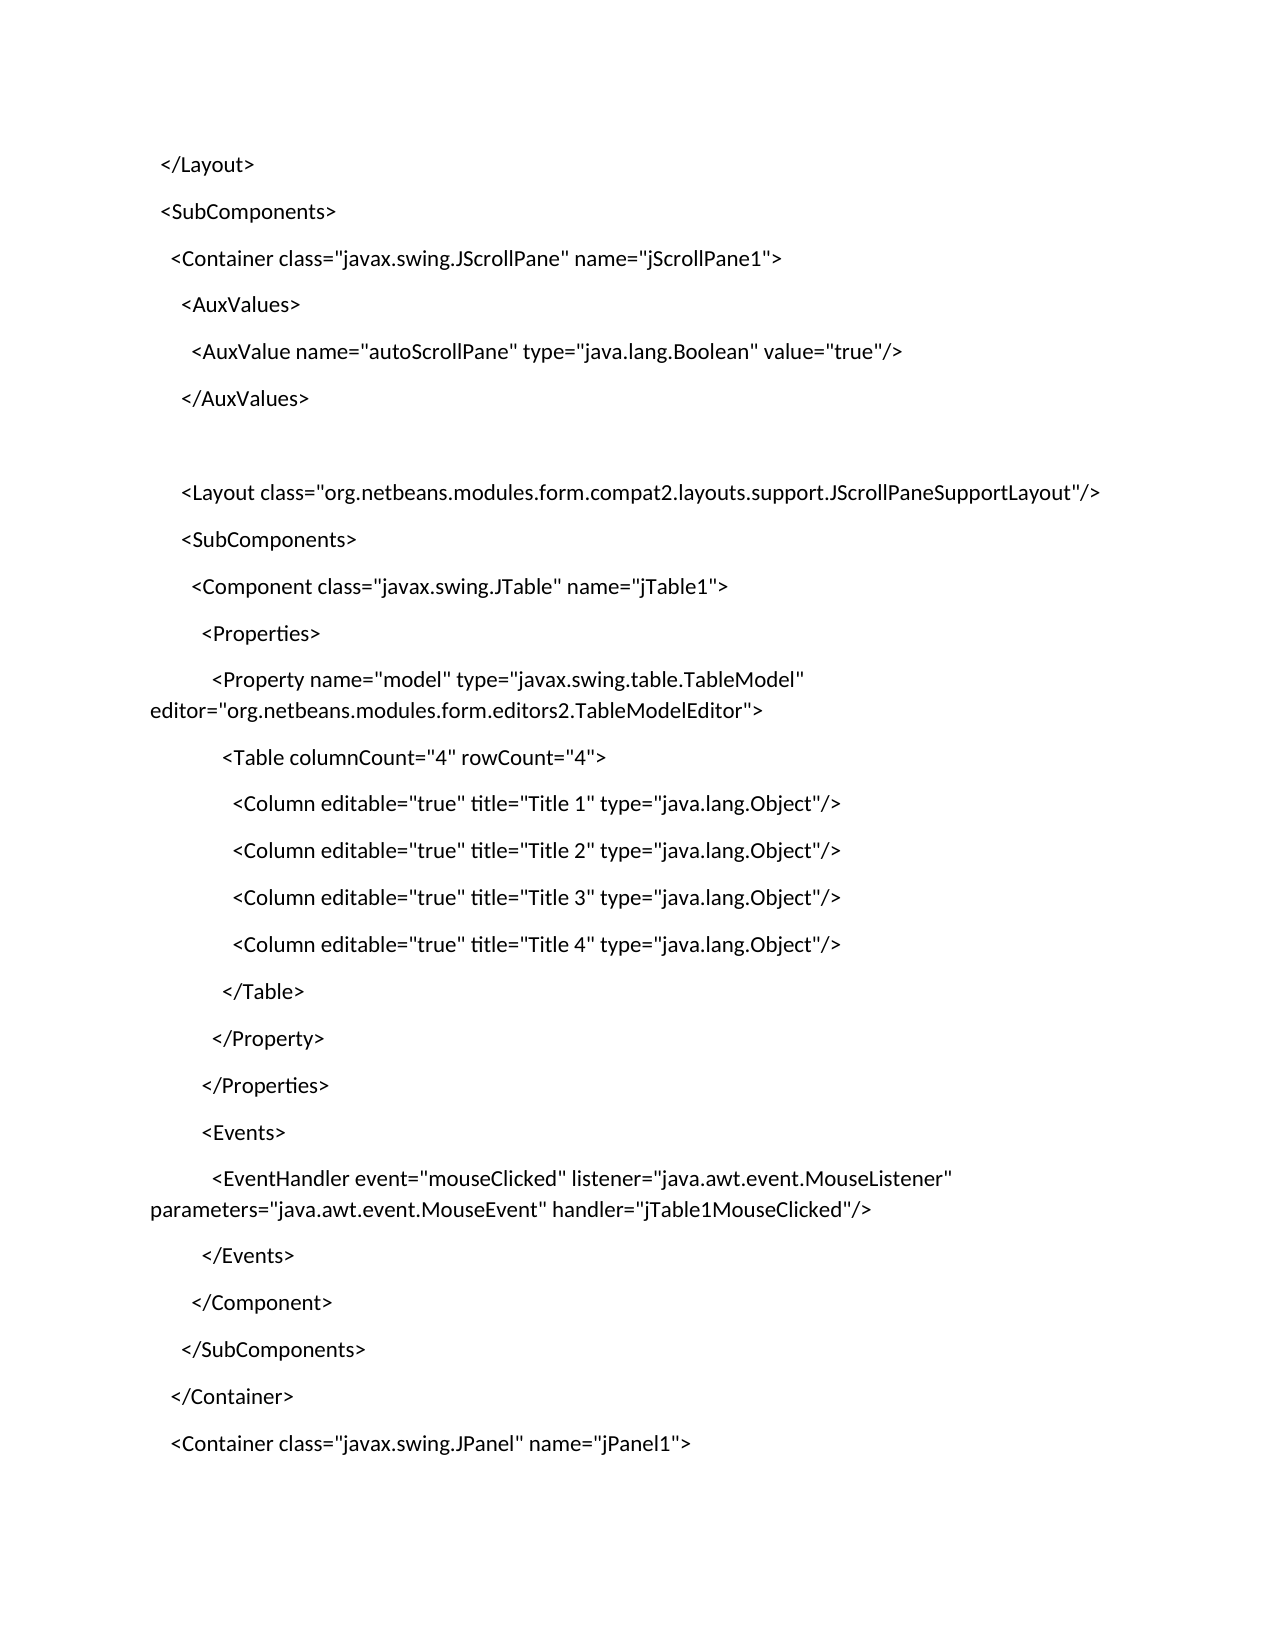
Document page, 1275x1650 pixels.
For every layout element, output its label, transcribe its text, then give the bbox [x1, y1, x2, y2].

text <Column editable="true" title="Title 2" type="java.lang.Object"/> [150, 836, 1125, 864]
text </Component> [150, 1288, 1125, 1317]
text <Property name="model" type="javax.swing.table.TableModel" editor="org.netbeans.modules.form.editors2.TableModelEditor"> [150, 666, 1125, 724]
text <Container class="javax.swing.JScrollPane" name="jScrollPane1"> [150, 244, 1125, 272]
text <EventHandler event="mouseClicked" listener="java.awt.event.MouseListener" parameters="java.awt.event.MouseEvent" handler="jTable1MouseClicked"/> [150, 1164, 1125, 1223]
text <Events> [150, 1118, 1125, 1146]
text <Table columnCount="4" rowCount="4"> [150, 743, 1125, 771]
text </Layout> [150, 150, 1125, 178]
text </Table> [150, 977, 1125, 1005]
text </Container> [150, 1382, 1125, 1410]
text </Events> [150, 1242, 1125, 1270]
text <AuxValue name="autoScrollPane" type="java.lang.Boolean" value="true"/> [150, 337, 1125, 366]
text <AuxValues> [150, 291, 1125, 319]
text </AuxValues> [150, 384, 1125, 412]
text <Properties> [150, 619, 1125, 647]
text <Container class="javax.swing.JPanel" name="jPanel1"> [150, 1429, 1125, 1457]
text <Layout class="org.netbeans.modules.form.compat2.layouts.support.JScrollPaneSupportLayout"/> [150, 478, 1125, 506]
text <SubComponents> [150, 197, 1125, 225]
text <Component class="javax.swing.JTable" name="jTable1"> [150, 572, 1125, 600]
text <Column editable="true" title="Title 1" type="java.lang.Object"/> [150, 789, 1125, 818]
text </SubComponents> [150, 1335, 1125, 1363]
text <Column editable="true" title="Title 4" type="java.lang.Object"/> [150, 930, 1125, 958]
text <Column editable="true" title="Title 3" type="java.lang.Object"/> [150, 883, 1125, 911]
text </Properties> [150, 1071, 1125, 1099]
text </Property> [150, 1024, 1125, 1052]
text <SubComponents> [150, 525, 1125, 553]
